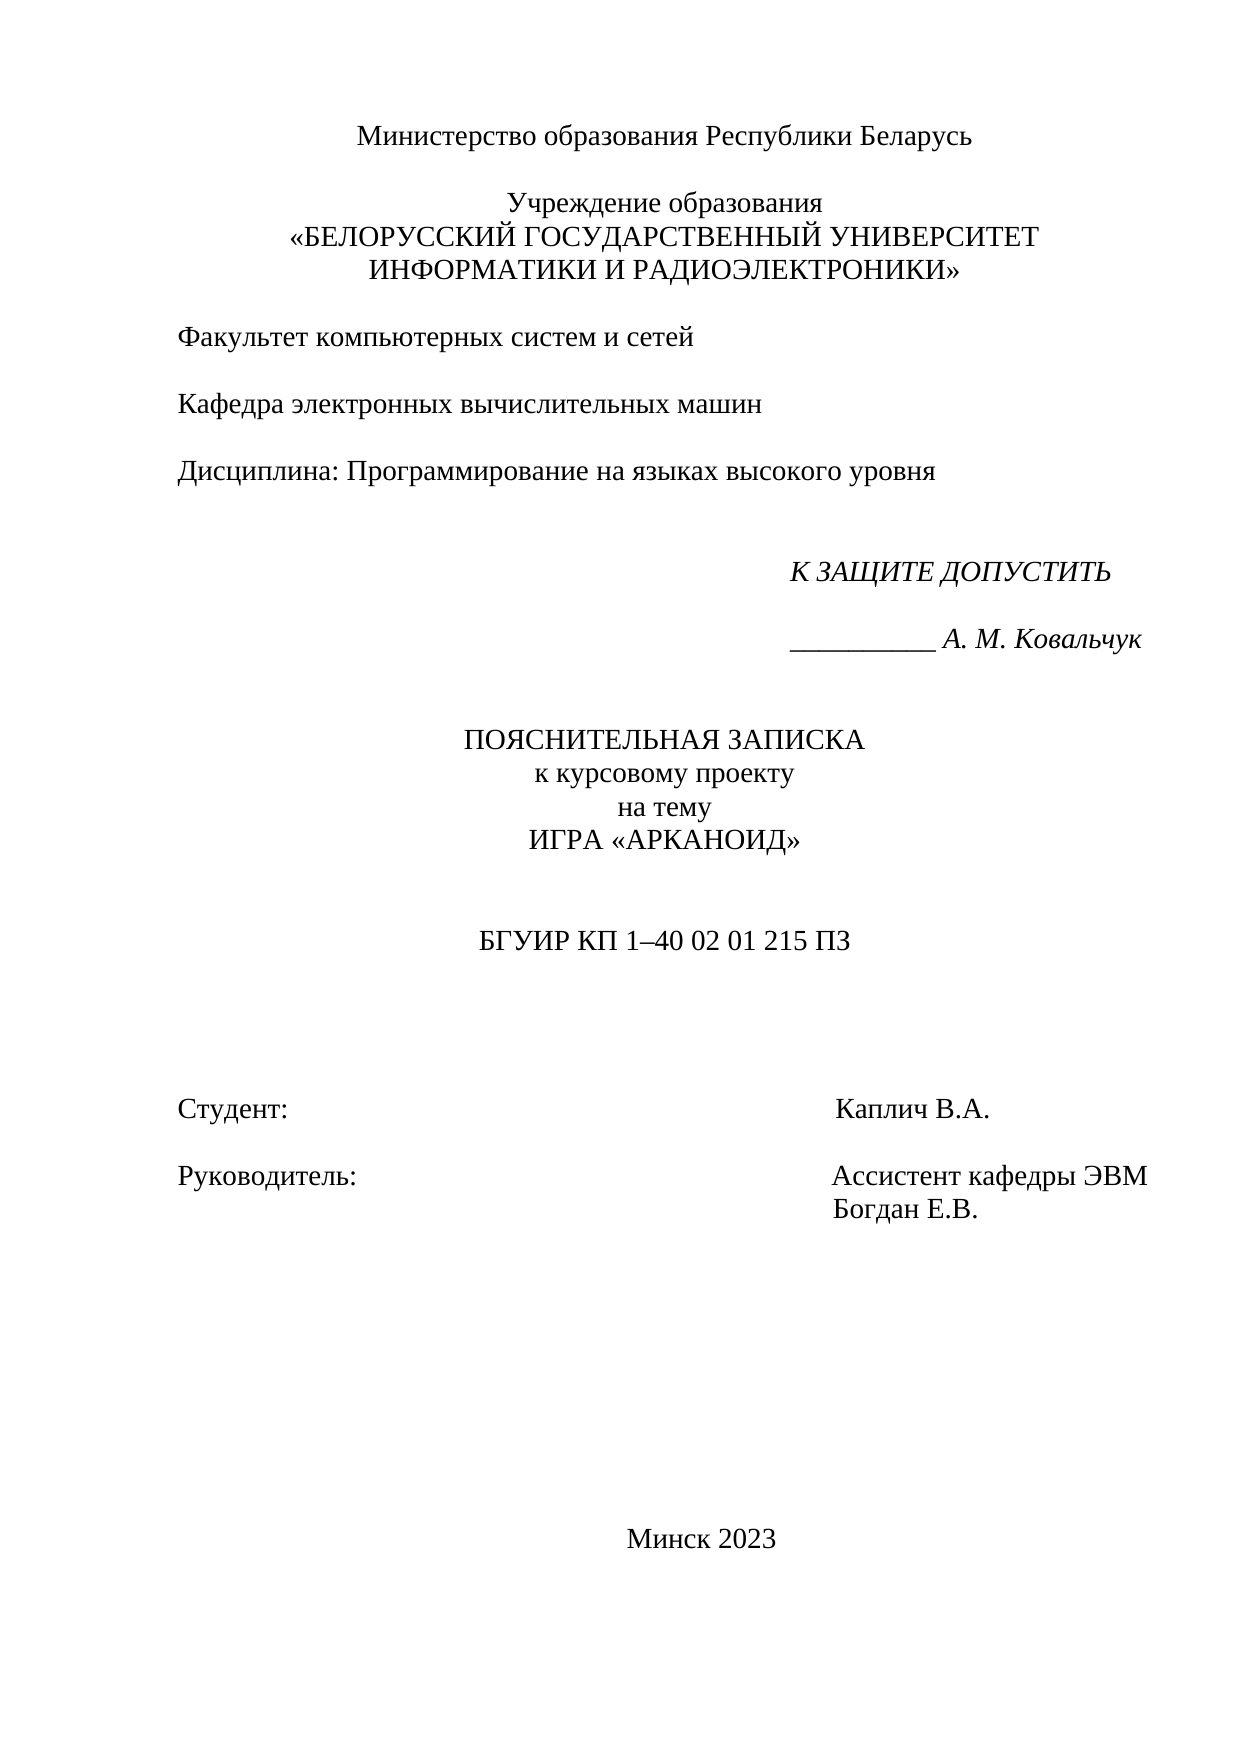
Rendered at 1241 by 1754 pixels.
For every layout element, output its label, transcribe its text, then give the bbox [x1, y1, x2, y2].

text БГУИР КП 1–40 02 01 215 ПЗ [177, 923, 1152, 957]
text К ЗАЩИТЕ ДОПУСТИТЬ [177, 554, 1152, 588]
text Учреждение образования [177, 185, 1152, 219]
text Дисциплина: Программирование на языках высокого уровня [177, 453, 1152, 487]
text Богдан Е.В. [177, 1191, 1152, 1225]
text ИНФОРМАТИКИ И РАДИОЭЛЕКТРОНИКИ» [177, 252, 1152, 286]
text Министерство образования Республики Беларусь [177, 118, 1152, 152]
text ИГРА «АРКАНОИД» [177, 822, 1152, 856]
text «БЕЛОРУССКИЙ ГОСУДАРСТВЕННЫЙ УНИВЕРСИТЕТ [177, 219, 1152, 252]
text Руководитель: Ассистент кафедры ЭВМ [177, 1158, 1152, 1191]
text на тему [177, 789, 1152, 822]
text Кафедра электронных вычислительных машин [177, 386, 1152, 420]
text __________ A. M. Ковальчук [177, 621, 1152, 655]
text Минск 2023 [177, 1521, 1152, 1555]
text к курсовому проекту [177, 755, 1152, 789]
text Факультет компьютерных систем и сетей [177, 319, 1152, 353]
text ПОЯСНИТЕЛЬНАЯ ЗАПИСКА [177, 722, 1152, 755]
text Студент: Каплич В.А. [177, 1091, 1152, 1124]
